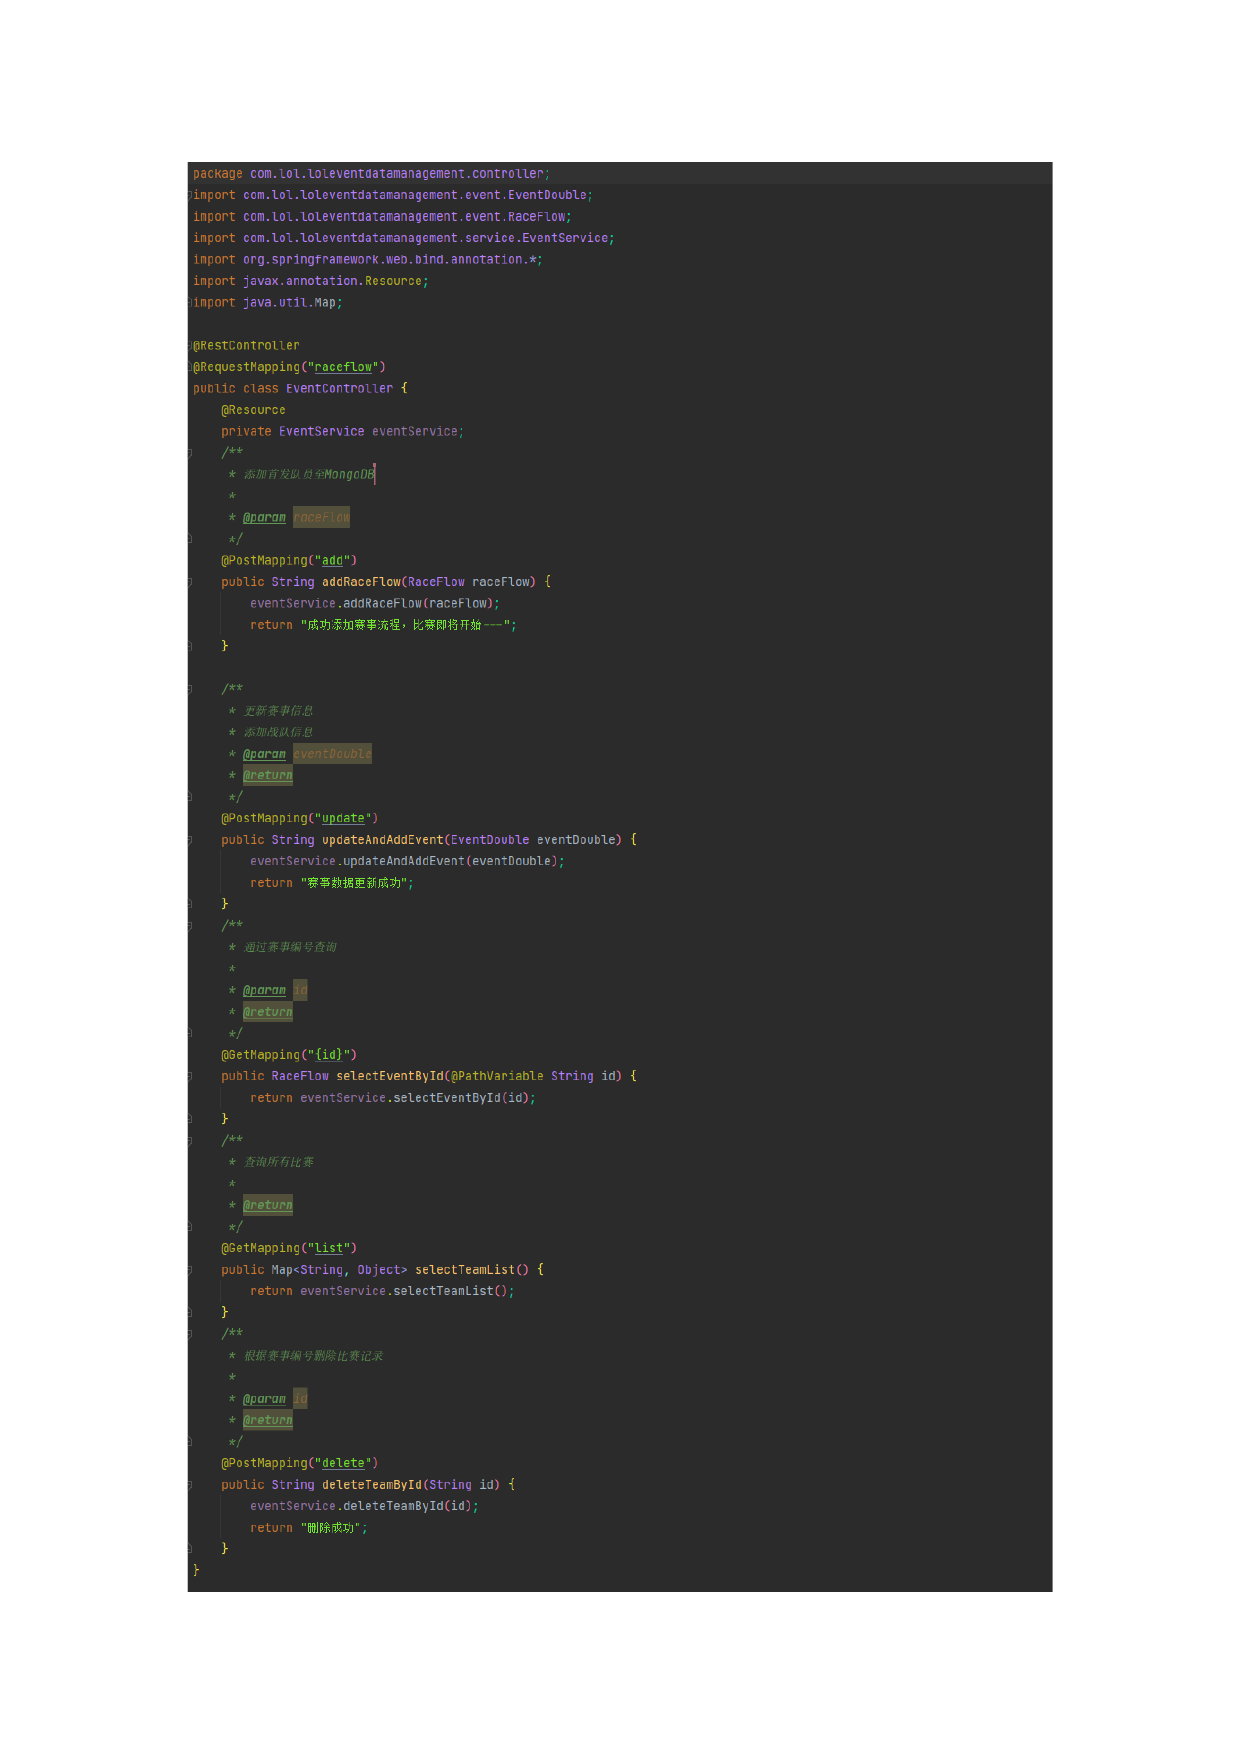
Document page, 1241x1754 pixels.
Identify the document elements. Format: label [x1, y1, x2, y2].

picture [187, 162, 1053, 1592]
